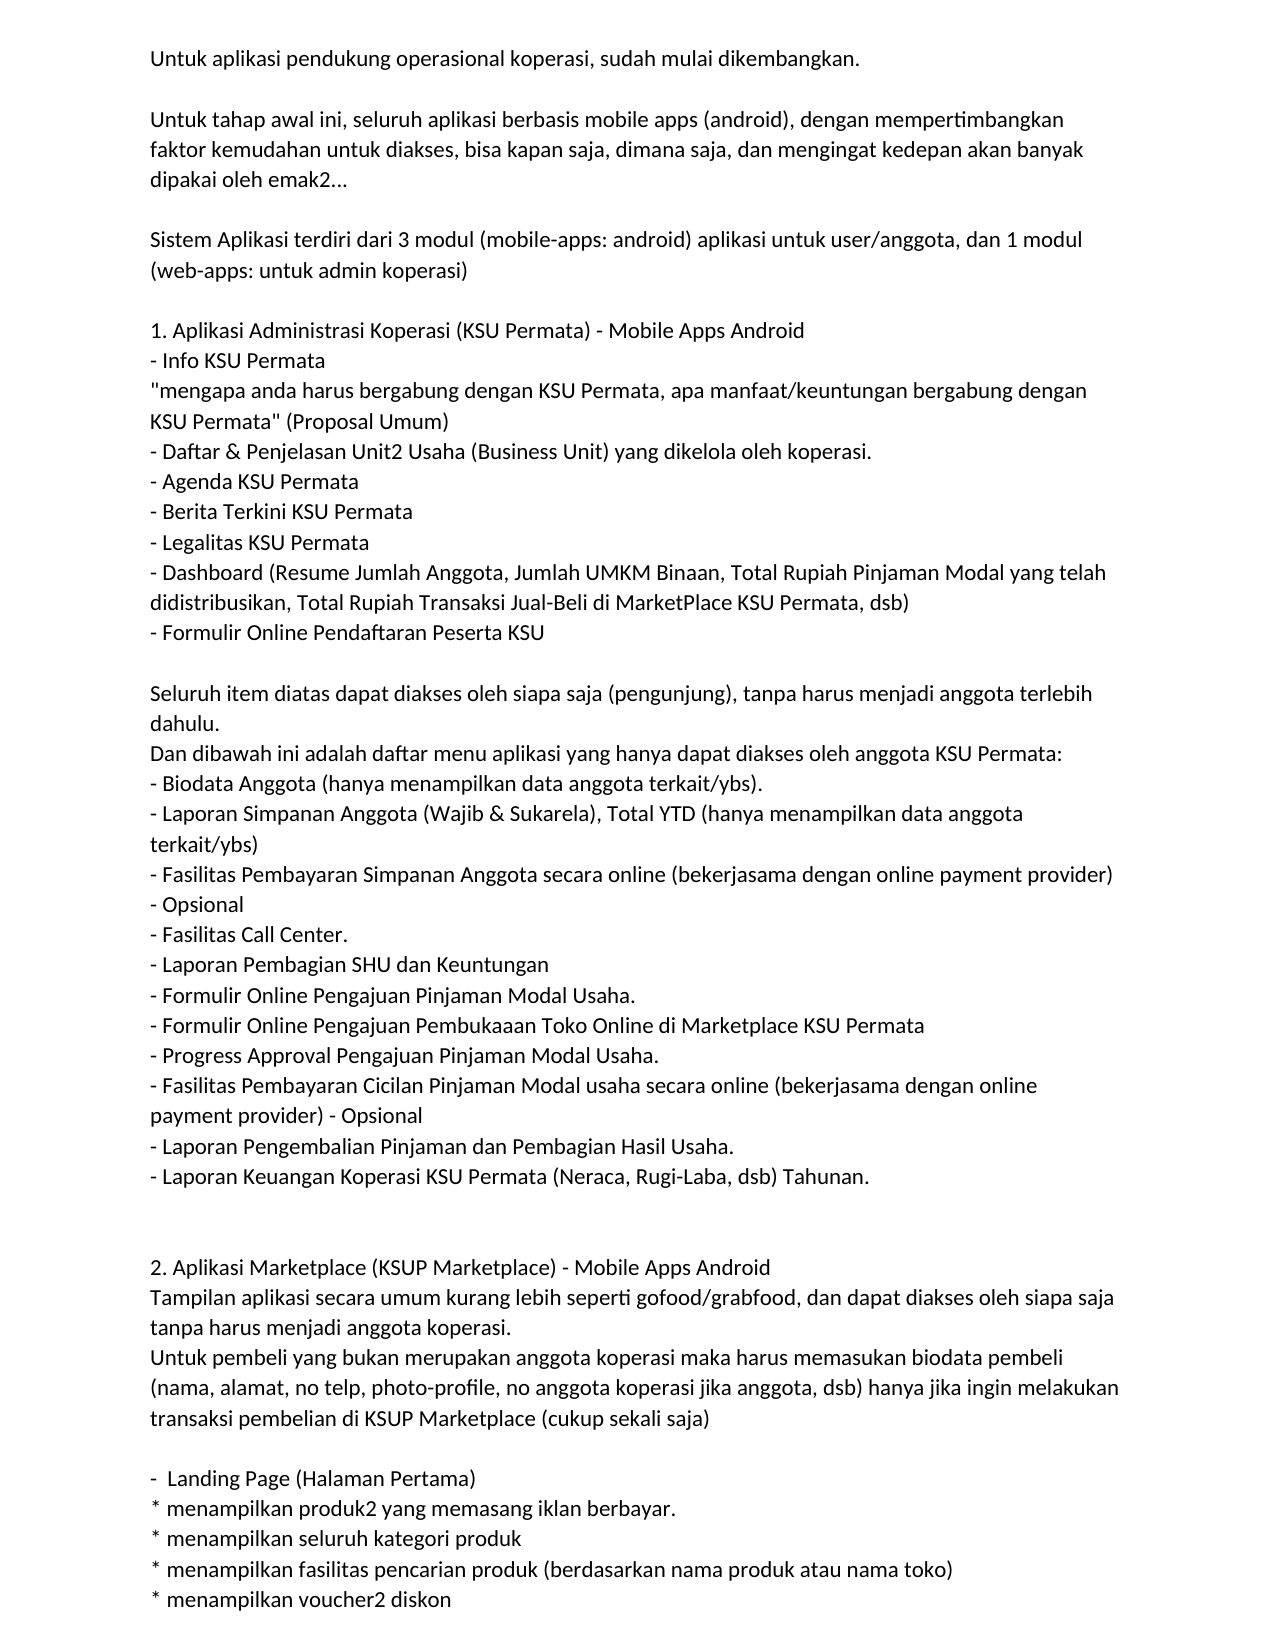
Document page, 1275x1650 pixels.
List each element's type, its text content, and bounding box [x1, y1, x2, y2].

text - Legalitas KSU Permata [150, 528, 1125, 556]
text - Biodata Anggota (hanya menampilkan data anggota terkait/ybs). [150, 769, 1125, 797]
text Sistem Aplikasi terdiri dari 3 modul (mobile-apps: android) aplikasi untuk user/anggota, dan 1 modul (web-apps: untuk admin koperasi) [150, 226, 1125, 284]
text 1. Aplikasi Administrasi Koperasi (KSU Permata) - Mobile Apps Android [150, 316, 1125, 344]
text - Agenda KSU Permata [150, 467, 1125, 495]
text * menampilkan voucher2 diskon [150, 1585, 1125, 1613]
text - Daftar & Penjelasan Unit2 Usaha (Business Unit) yang dikelola oleh koperasi. [150, 437, 1125, 465]
text - Berita Terkini KSU Permata [150, 497, 1125, 526]
text - Laporan Pengembalian Pinjaman dan Pembagian Hasil Usaha. [150, 1132, 1125, 1160]
text - Fasilitas Call Center. [150, 920, 1125, 948]
text Untuk tahap awal ini, seluruh aplikasi berbasis mobile apps (android), dengan mempertimbangkan faktor kemudahan untuk diakses, bisa kapan saja, dimana saja, dan mengingat kedepan akan banyak dipakai oleh emak2... [150, 105, 1125, 193]
text 2. Aplikasi Marketplace (KSUP Marketplace) - Mobile Apps Android [150, 1253, 1125, 1281]
text - Formulir Online Pengajuan Pinjaman Modal Usaha. [150, 981, 1125, 1009]
text * menampilkan seluruh kategori produk [150, 1524, 1125, 1553]
text - Landing Page (Halaman Pertama) [150, 1464, 1125, 1492]
text - Fasilitas Pembayaran Simpanan Anggota secara online (bekerjasama dengan online payment provider) - Opsional [150, 860, 1125, 918]
text - Dashboard (Resume Jumlah Anggota, Jumlah UMKM Binaan, Total Rupiah Pinjaman Modal yang telah didistribusikan, Total Rupiah Transaksi Jual-Beli di MarketPlace KSU Permata, dsb) [150, 558, 1125, 616]
text - Laporan Pembagian SHU dan Keuntungan [150, 951, 1125, 979]
text "mengapa anda harus bergabung dengan KSU Permata, apa manfaat/keuntungan bergabung dengan KSU Permata" (Proposal Umum) [150, 377, 1125, 435]
text Tampilan aplikasi secara umum kurang lebih seperti gofood/grabfood, dan dapat diakses oleh siapa saja tanpa harus menjadi anggota koperasi. [150, 1283, 1125, 1341]
text Dan dibawah ini adalah daftar menu aplikasi yang hanya dapat diakses oleh anggota KSU Permata: [150, 739, 1125, 767]
text - Fasilitas Pembayaran Cicilan Pinjaman Modal usaha secara online (bekerjasama dengan online payment provider) - Opsional [150, 1071, 1125, 1130]
text - Formulir Online Pendaftaran Peserta KSU [150, 618, 1125, 646]
text - Formulir Online Pengajuan Pembukaaan Toko Online di Marketplace KSU Permata [150, 1011, 1125, 1039]
text - Laporan Keuangan Koperasi KSU Permata (Neraca, Rugi-Laba, dsb) Tahunan. [150, 1162, 1125, 1190]
text * menampilkan produk2 yang memasang iklan berbayar. [150, 1494, 1125, 1522]
text * menampilkan fasilitas pencarian produk (berdasarkan nama produk atau nama toko) [150, 1555, 1125, 1583]
text - Laporan Simpanan Anggota (Wajib & Sukarela), Total YTD (hanya menampilkan data anggota terkait/ybs) [150, 799, 1125, 858]
text - Progress Approval Pengajuan Pinjaman Modal Usaha. [150, 1041, 1125, 1069]
text - Info KSU Permata [150, 346, 1125, 374]
text Untuk aplikasi pendukung operasional koperasi, sudah mulai dikembangkan. [150, 44, 1125, 72]
text Seluruh item diatas dapat diakses oleh siapa saja (pengunjung), tanpa harus menjadi anggota terlebih dahulu. [150, 679, 1125, 737]
text Untuk pembeli yang bukan merupakan anggota koperasi maka harus memasukan biodata pembeli (nama, alamat, no telp, photo-profile, no anggota koperasi jika anggota, dsb) hanya jika ingin melakukan transaksi pembelian di KSUP Marketplace (cukup sekali saja) [150, 1343, 1125, 1432]
